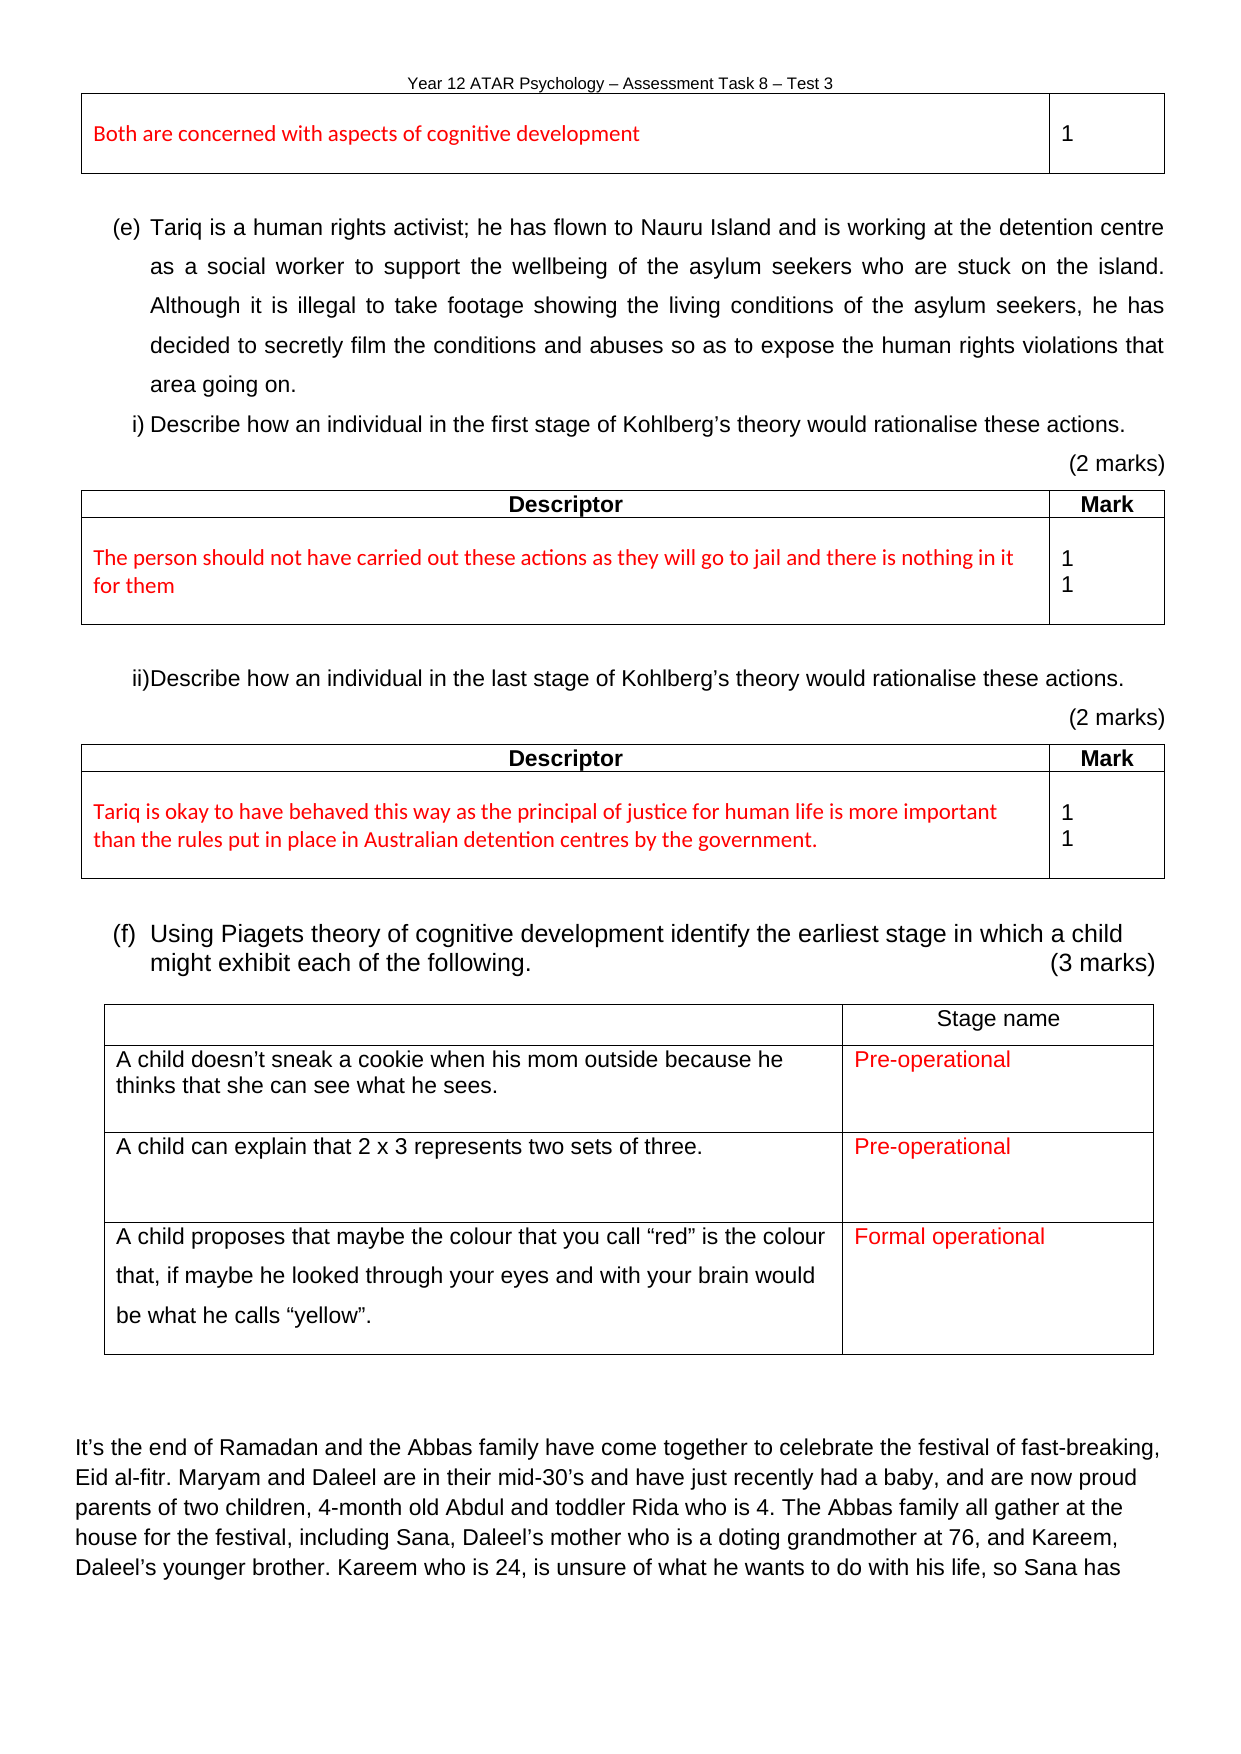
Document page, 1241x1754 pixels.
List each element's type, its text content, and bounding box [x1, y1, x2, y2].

list Tariq is a human rights activist; he has flown to Nauru Island and is working at the detention centre as a social worker to support the wellbeing of the asylum seekers who are stuck on the island. Although it is illegal to take footage showing the living conditions of the asylum seekers, he has decided to secretly film the conditions and abuses so as to expose the human rights violations that area going on. [112, 213, 1165, 398]
table_cell Tariq is okay to have behaved this way as the principal of justice for human life is more important than the rules put in place in Australian detention centres by the government. [82, 772, 1049, 878]
table_cell The person should not have carried out these actions as they will go to jail and there is nothing in it for them [82, 518, 1049, 624]
list Using Piagets theory of cognitive development identify the earliest stage in which a child might exhibit each of the following. (3 marks) [112, 919, 1165, 1004]
list Describe how an individual in the last stage of Kohlberg’s theory would rationalise these actions. [132, 665, 1165, 691]
table_cell Pre-operational [843, 1046, 1153, 1132]
table_cell 1 1 [1050, 518, 1164, 624]
table_header Descriptor [82, 491, 1049, 517]
list Describe how an individual in the first stage of Kohlberg’s theory would rationalise these actions. [132, 411, 1165, 437]
table_cell Both are concerned with aspects of cognitive development [82, 94, 1049, 173]
table_cell 1 1 [1050, 772, 1164, 878]
text (2 marks) [75, 450, 1165, 477]
table_cell 1 [1050, 94, 1164, 173]
table_header Mark [1050, 745, 1164, 771]
table_header Descriptor [82, 745, 1049, 771]
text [75, 1433, 1165, 1581]
table_header Mark [1050, 491, 1164, 517]
text (2 marks) [75, 704, 1165, 731]
table_header [105, 1005, 842, 1045]
table_cell Formal operational [843, 1223, 1153, 1353]
table_cell A child doesn’t sneak a cookie when his mom outside because he thinks that she can see what he sees. [105, 1046, 842, 1132]
table_header Stage name [843, 1005, 1153, 1045]
table_cell Pre-operational [843, 1133, 1153, 1222]
table_cell A child can explain that 2 x 3 represents two sets of three. [105, 1133, 842, 1222]
table_cell A child proposes that maybe the colour that you call “red” is the colour that, if maybe he looked through your eyes and with your brain would be what he calls “yellow”. [105, 1223, 842, 1353]
